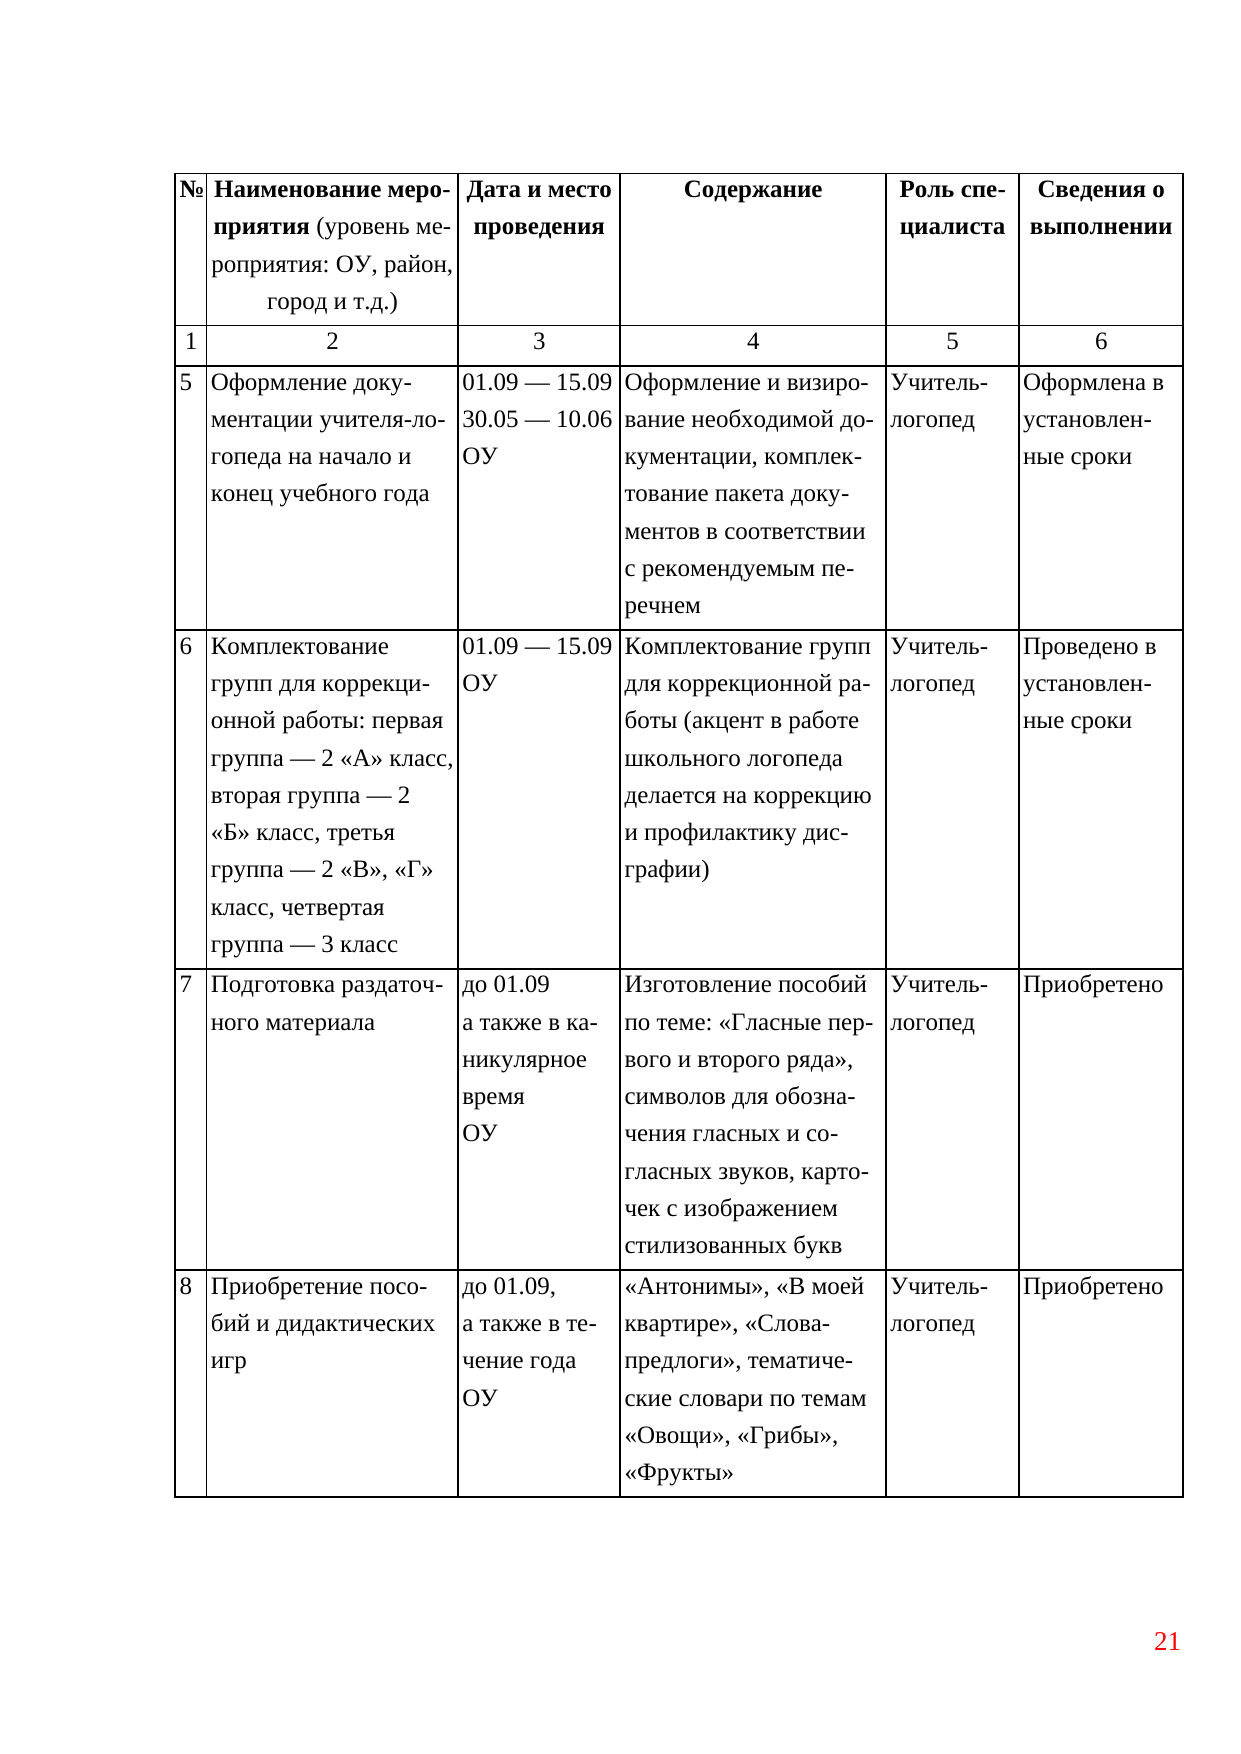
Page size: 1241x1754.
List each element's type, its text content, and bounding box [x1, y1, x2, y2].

table_cell Учитель-логопед [887, 970, 1018, 1269]
table_cell 5 [176, 367, 206, 629]
table_cell 6 [1020, 326, 1182, 365]
table_cell 01.09 — 15.09 ОУ [459, 631, 619, 968]
table_cell 01.09 — 15.09 30.05 — 10.06 ОУ [459, 367, 619, 629]
table_cell 4 [621, 326, 885, 365]
table_header № [176, 174, 206, 325]
table_cell 7 [176, 970, 206, 1269]
table_cell Оформлена в установленные сроки [1020, 367, 1182, 629]
table_header Роль специалиста [887, 174, 1018, 325]
table_cell Комплектование групп для коррекционной работы: первая группа — 2 «А» класс, вторая группа — 2 «Б» класс, третья группа — 2 «В», «Г» класс, четвертая группа — 3 класс [207, 631, 457, 968]
table_header Сведения о выполнении [1020, 174, 1182, 325]
table_cell Оформление и визирование необходимой документации, комплектование пакета документов в соответствии с рекомендуемым перечнем [621, 367, 885, 629]
table_cell Оформление документации учителя-логопеда на начало и конец учебного года [207, 367, 457, 629]
table_header Наименование мероприятия (уровень мероприятия: ОУ, район, город и т.д.) [207, 174, 457, 325]
table_cell Проведено в установленные сроки [1020, 631, 1182, 968]
table_cell «Антонимы», «В моей квартире», «Слова-предлоги», тематические словари по темам «Овощи», «Грибы», «Фрукты» [621, 1271, 885, 1496]
table_cell 2 [207, 326, 457, 365]
table_cell Приобретение пособий и дидактических игр [207, 1271, 457, 1496]
table_cell 6 [176, 631, 206, 968]
table_cell 3 [459, 326, 619, 365]
table_cell Приобретено [1020, 970, 1182, 1269]
table_cell Учитель-логопед [887, 631, 1018, 968]
table_cell 5 [887, 326, 1018, 365]
table_cell Учитель-логопед [887, 367, 1018, 629]
table_cell до 01.09, а также в течение года ОУ [459, 1271, 619, 1496]
table_header Дата и место проведения [459, 174, 619, 325]
table_cell Учитель-логопед [887, 1271, 1018, 1496]
table_cell Приобретено [1020, 1271, 1182, 1496]
table_cell Изготовление пособий по теме: «Гласные первого и второго ряда», символов для обозначения гласных и согласных звуков, карточек с изображением стилизованных букв [621, 970, 885, 1269]
table_cell до 01.09 а также в каникулярное время ОУ [459, 970, 619, 1269]
table_cell 8 [176, 1271, 206, 1496]
table_cell 1 [176, 326, 206, 365]
table_cell Подготовка раздаточного материала [207, 970, 457, 1269]
table_header Содержание [621, 174, 885, 325]
table_cell Комплектование групп для коррекционной работы (акцент в работе школьного логопеда делается на коррекцию и профилактику дисграфии) [621, 631, 885, 968]
